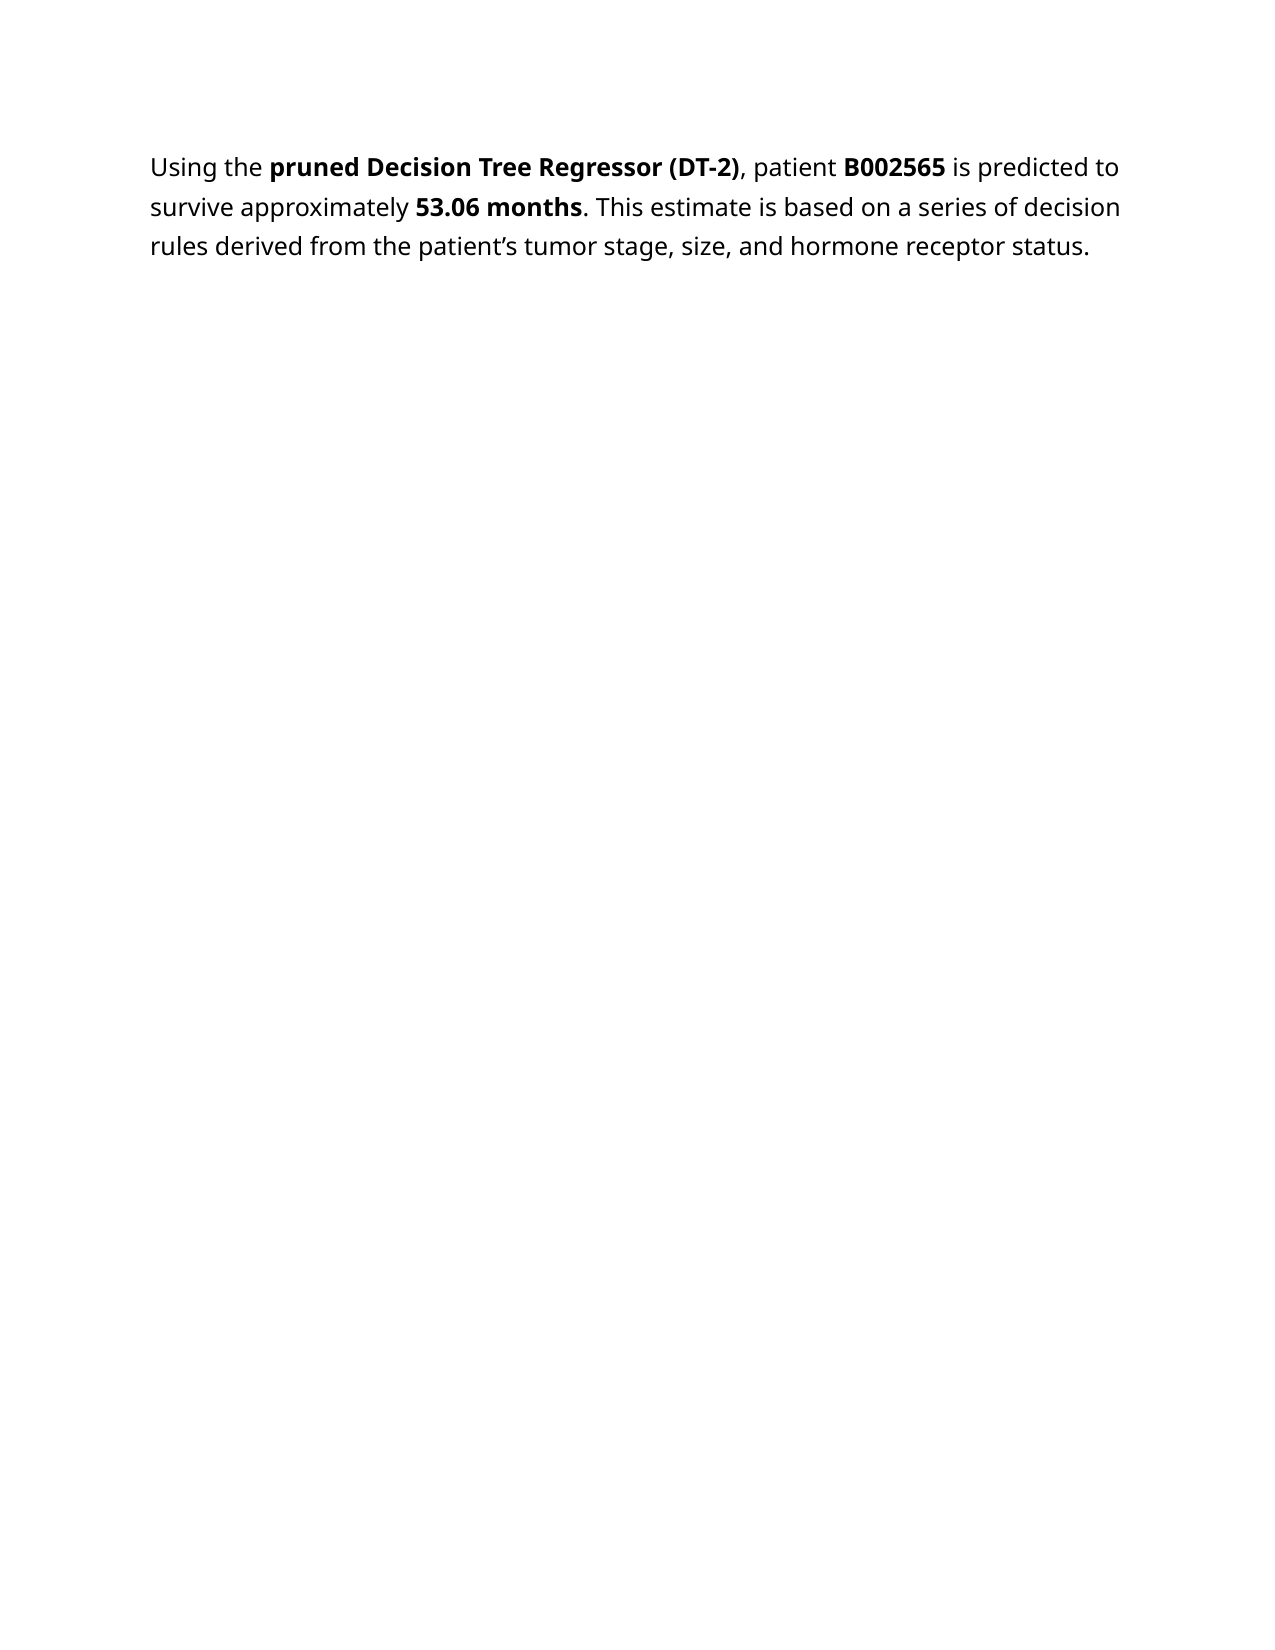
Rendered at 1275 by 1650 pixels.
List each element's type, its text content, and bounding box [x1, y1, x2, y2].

text Using the pruned Decision Tree Regressor (DT-2), patient B002565 is predicted to survive approximately 53.06 months. This estimate is based on a series of decision rules derived from the patient’s tumor stage, size, and hormone receptor status. [150, 150, 1125, 262]
